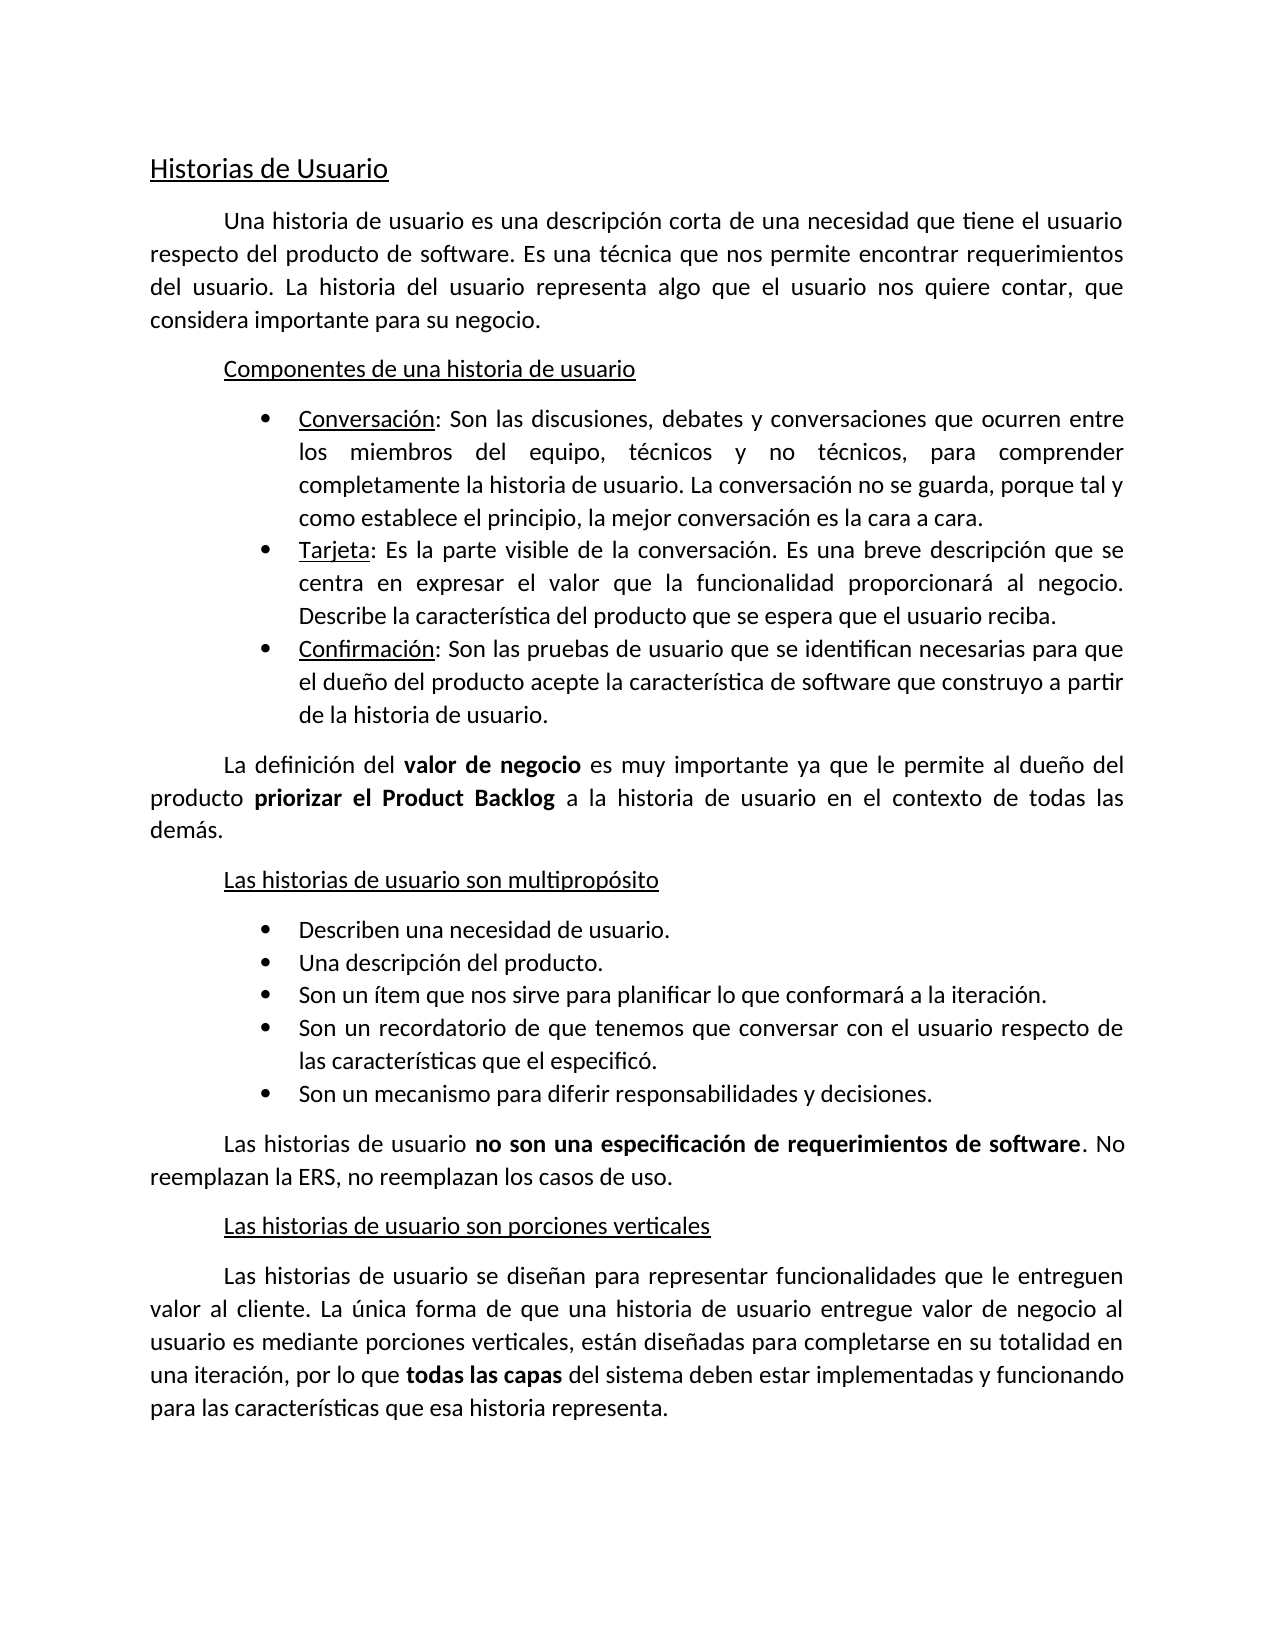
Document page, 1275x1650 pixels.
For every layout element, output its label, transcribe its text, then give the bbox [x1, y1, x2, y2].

text Las historias de usuario son multipropósito [150, 864, 1125, 895]
text Las historias de usuario no son una especificación de requerimientos de software. No reemplazan la ERS, no reemplazan los casos de uso. [150, 1128, 1125, 1191]
text Las historias de usuario se diseñan para representar funcionalidades que le entreguen valor al cliente. La única forma de que una historia de usuario entregue valor de negocio al usuario es mediante porciones verticales, están diseñadas para completarse en su totalidad en una iteración, por lo que todas las capas del sistema deben estar implementadas y funcionando para las características que esa historia representa. [150, 1260, 1125, 1422]
text Una historia de usuario es una descripción corta de una necesidad que tiene el usuario respecto del producto de software. Es una técnica que nos permite encontrar requerimientos del usuario. La historia del usuario representa algo que el usuario nos quiere contar, que considera importante para su negocio. [150, 205, 1125, 334]
text Las historias de usuario son porciones verticales [150, 1211, 1125, 1241]
text Componentes de una historia de usuario [150, 353, 1125, 384]
text Historias de Usuario [150, 150, 1125, 186]
list Describen una necesidad de usuario. [261, 914, 1125, 944]
text La definición del valor de negocio es muy importante ya que le permite al dueño del producto priorizar el Product Backlog a la historia de usuario en el contexto de todas las demás. [150, 749, 1125, 845]
list Conversación: Son las discusiones, debates y conversaciones que ocurren entre los miembros del equipo, técnicos y no técnicos, para comprender completamente la historia de usuario. La conversación no se guarda, porque tal y como establece el principio, la mejor conversación es la cara a cara. [261, 403, 1125, 532]
list Tarjeta: Es la parte visible de la conversación. Es una breve descripción que se centra en expresar el valor que la funcionalidad proporcionará al negocio. Describe la característica del producto que se espera que el usuario reciba. [261, 535, 1125, 631]
list Son un ítem que nos sirve para planificar lo que conformará a la iteración. [261, 980, 1125, 1010]
list Son un mecanismo para diferir responsabilidades y decisiones. [261, 1078, 1125, 1109]
list Confirmación: Son las pruebas de usuario que se identifican necesarias para que el dueño del producto acepte la característica de software que construyo a partir de la historia de usuario. [261, 633, 1125, 730]
list Una descripción del producto. [261, 947, 1125, 977]
list Son un recordatorio de que tenemos que conversar con el usuario respecto de las características que el especificó. [261, 1013, 1125, 1076]
